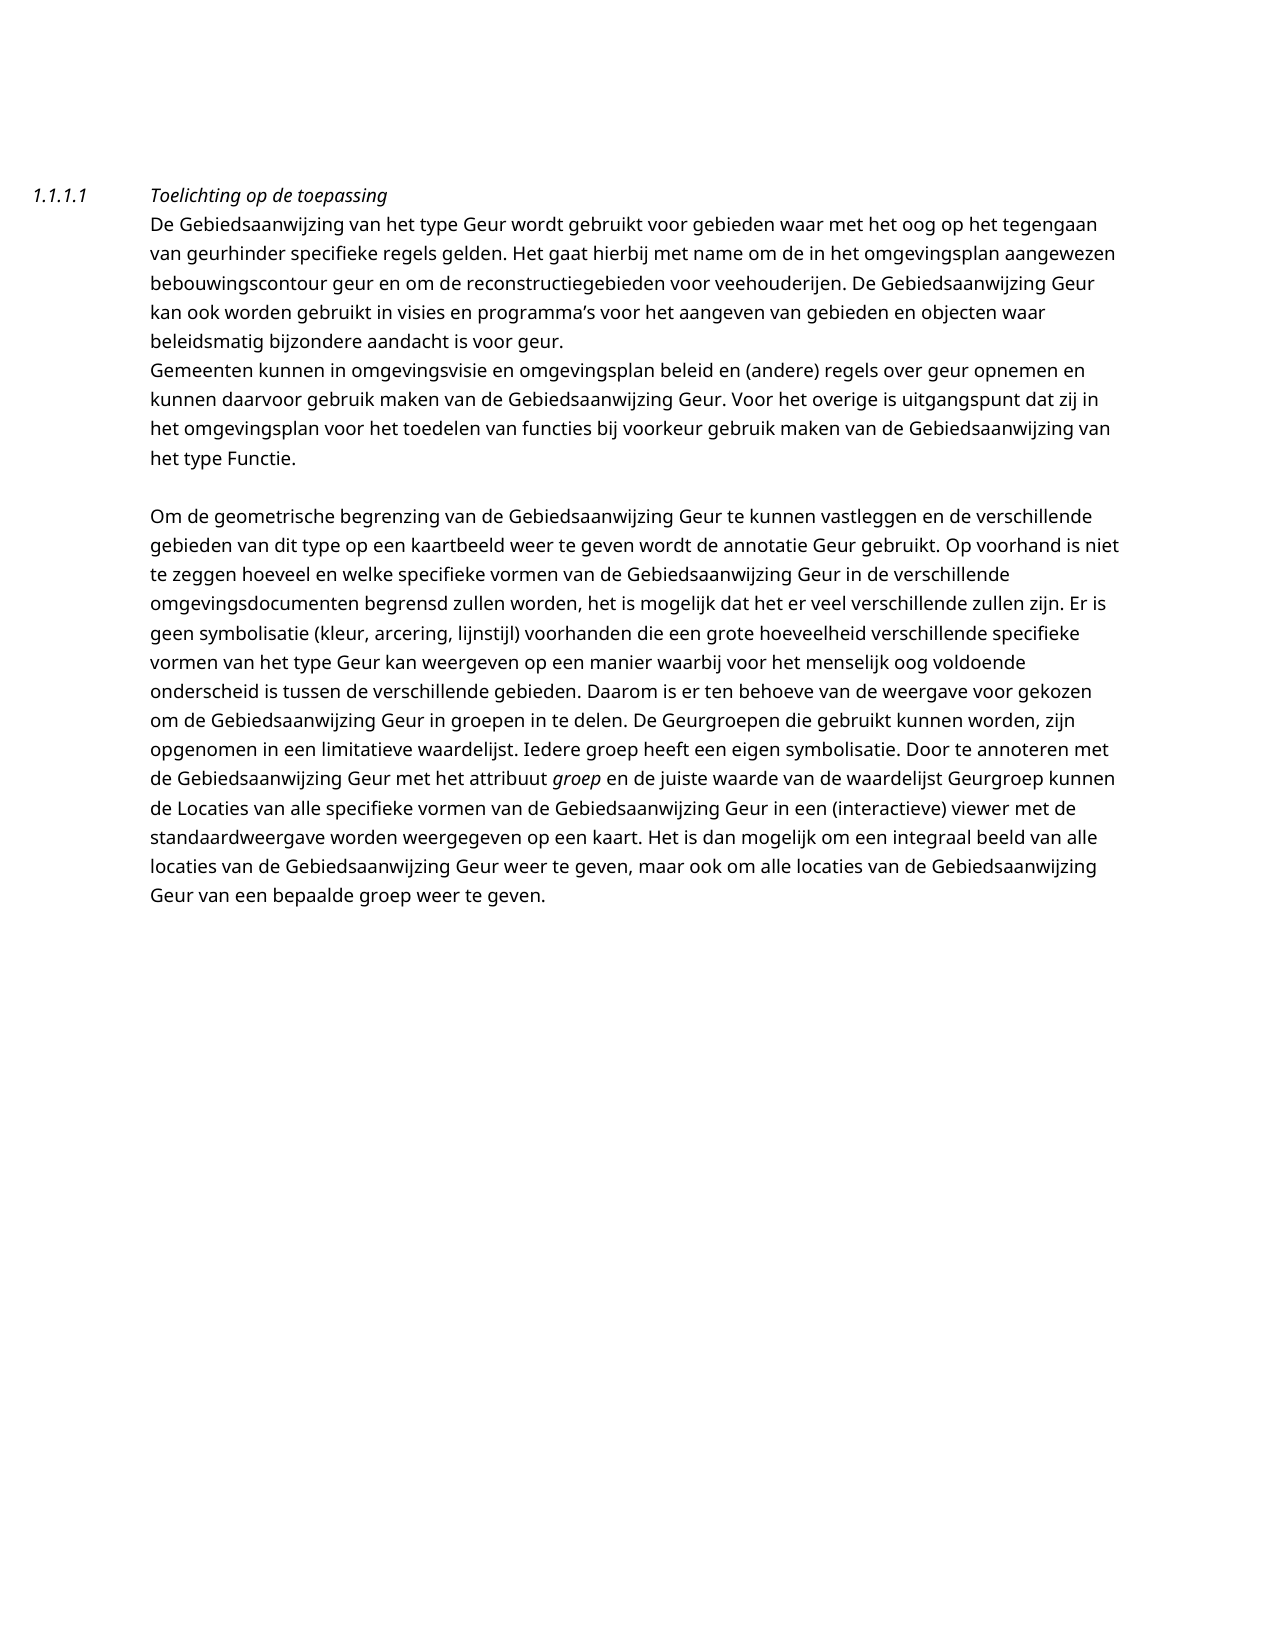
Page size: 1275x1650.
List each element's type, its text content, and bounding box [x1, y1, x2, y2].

subtitle Toelichting op de toepassing [32, 179, 1125, 208]
text Om de geometrische begrenzing van de Gebiedsaanwijzing Geur te kunnen vastleggen en de verschillende gebieden van dit type op een kaartbeeld weer te geven wordt de annotatie Geur gebruikt. Op voorhand is niet te zeggen hoeveel en welke specifieke vormen van de Gebiedsaanwijzing Geur in de verschillende omgevingsdocumenten begrensd zullen worden, het is mogelijk dat het er veel verschillende zullen zijn. Er is geen symbolisatie (kleur, arcering, lijnstijl) voorhanden die een grote hoeveelheid verschillende specifieke vormen van het type Geur kan weergeven op een manier waarbij voor het menselijk oog voldoende onderscheid is tussen de verschillende gebieden. Daarom is er ten behoeve van de weergave voor gekozen om de Gebiedsaanwijzing Geur in groepen in te delen. De Geurgroepen die gebruikt kunnen worden, zijn opgenomen in een limitatieve waardelijst. Iedere groep heeft een eigen symbolisatie. Door te annoteren met de Gebiedsaanwijzing Geur met het attribuut groep en de juiste waarde van de waardelijst Geurgroep kunnen de Locaties van alle specifieke vormen van de Gebiedsaanwijzing Geur in een (interactieve) viewer met de standaardweergave worden weergegeven op een kaart. Het is dan mogelijk om een integraal beeld van alle locaties van de Gebiedsaanwijzing Geur weer te geven, maar ook om alle locaties van de Gebiedsaanwijzing Geur van een bepaalde groep weer te geven. [150, 500, 1125, 908]
text De Gebiedsaanwijzing van het type Geur wordt gebruikt voor gebieden waar met het oog op het tegengaan van geurhinder specifieke regels gelden. Het gaat hierbij met name om de in het omgevingsplan aangewezen bebouwingscontour geur en om de reconstructiegebieden voor veehouderijen. De Gebiedsaanwijzing Geur kan ook worden gebruikt in visies en programma’s voor het aangeven van gebieden en objecten waar beleidsmatig bijzondere aandacht is voor geur. [150, 208, 1125, 354]
text Gemeenten kunnen in omgevingsvisie en omgevingsplan beleid en (andere) regels over geur opnemen en kunnen daarvoor gebruik maken van de Gebiedsaanwijzing Geur. Voor het overige is uitgangspunt dat zij in het omgevingsplan voor het toedelen van functies bij voorkeur gebruik maken van de Gebiedsaanwijzing van het type Functie. [150, 354, 1125, 471]
